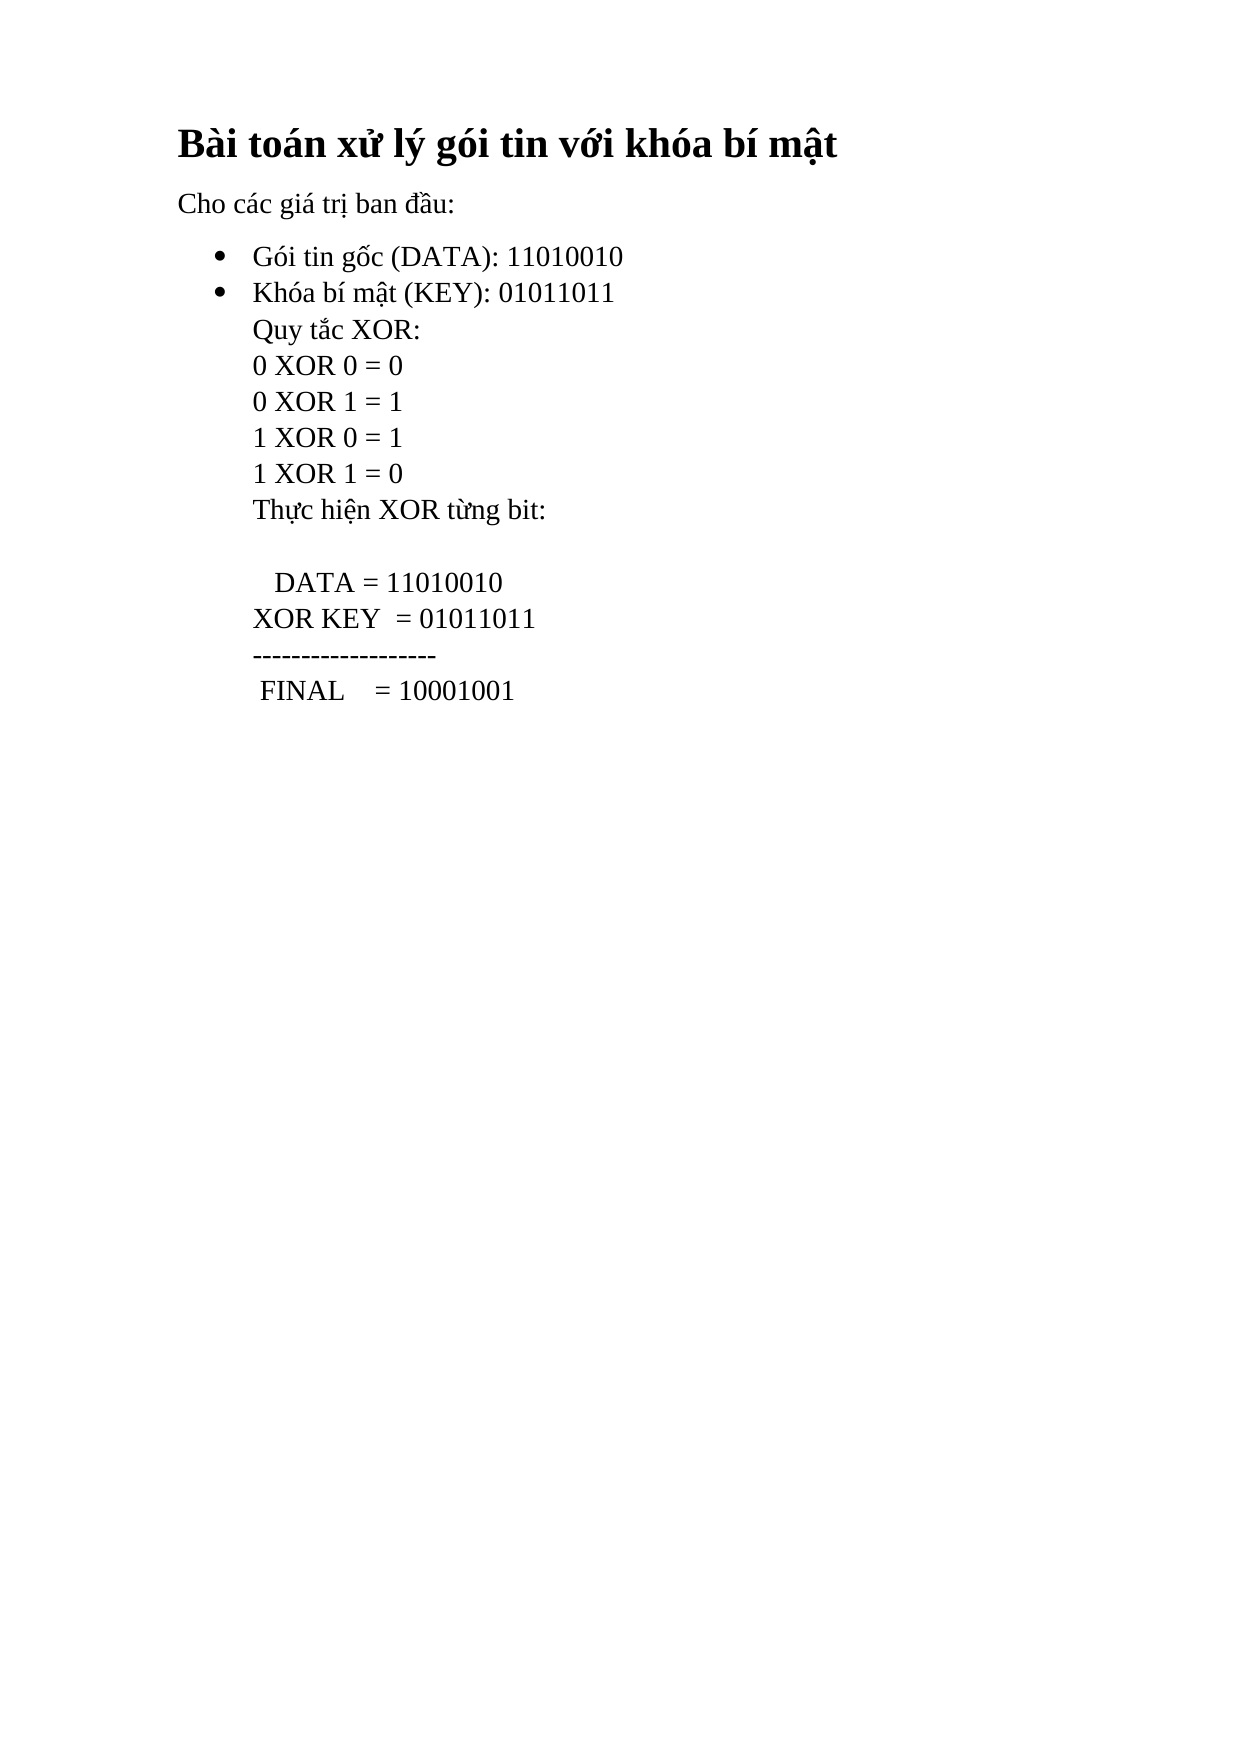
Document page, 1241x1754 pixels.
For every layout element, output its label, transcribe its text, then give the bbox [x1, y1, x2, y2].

text Cho các giá trị ban đầu: [177, 186, 1122, 220]
list Thực hiện XOR từng bit: [252, 492, 1122, 526]
list 1 XOR 1 = 0 [252, 456, 1122, 490]
list Gói tin gốc (DATA): 11010010 [215, 239, 1122, 273]
list FINAL = 10001001 [252, 673, 1122, 707]
list ------------------- [252, 637, 1122, 671]
list XOR KEY = 01011011 [252, 601, 1122, 634]
list DATA = 11010010 [252, 565, 1122, 598]
list Khóa bí mật (KEY): 01011011 [215, 276, 1122, 309]
list Quy tắc XOR: [252, 312, 1122, 345]
text Bài toán xử lý gói tin với khóa bí mật [177, 118, 1122, 166]
list 1 XOR 0 = 1 [252, 420, 1122, 454]
list 0 XOR 1 = 1 [252, 384, 1122, 418]
list 0 XOR 0 = 0 [252, 348, 1122, 381]
